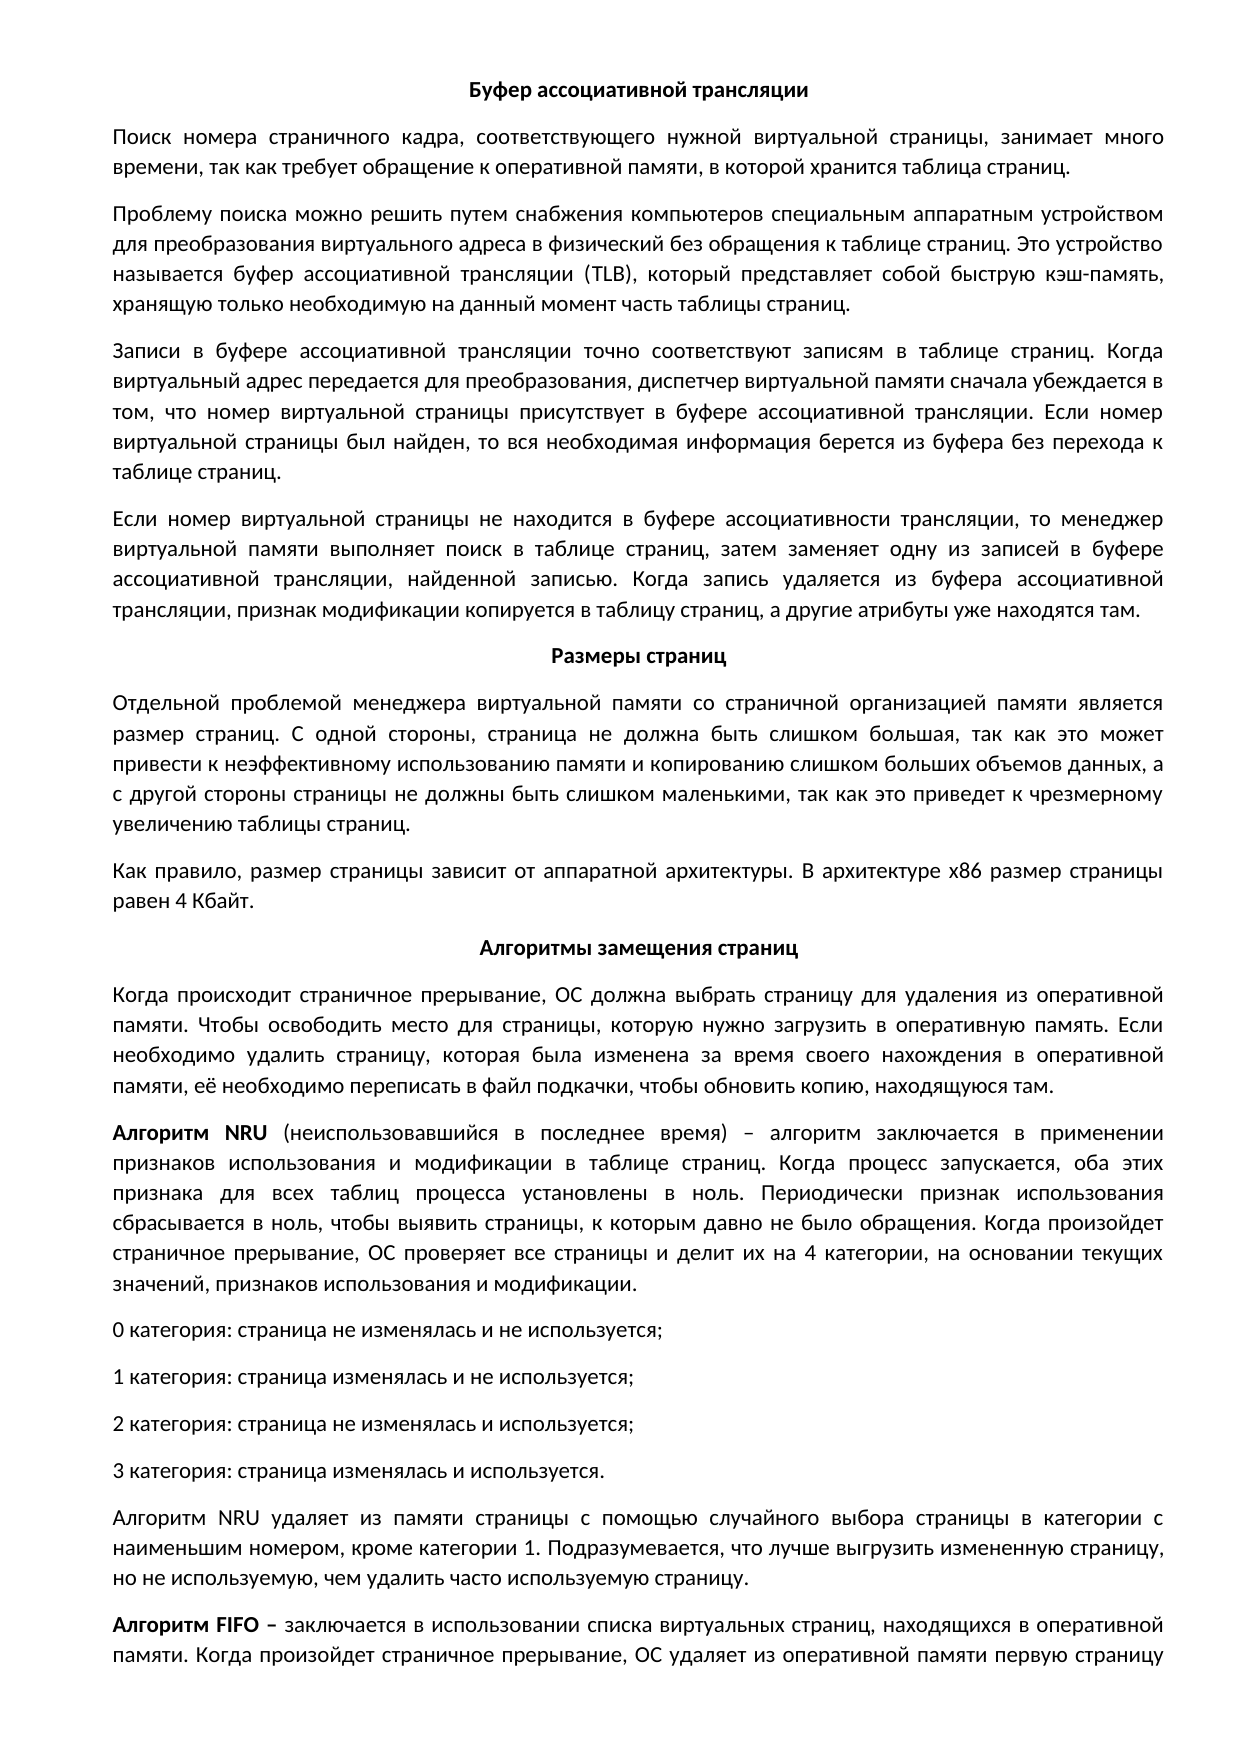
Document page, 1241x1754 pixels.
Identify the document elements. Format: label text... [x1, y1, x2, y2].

text Алгоритмы замещения страниц [112, 933, 1165, 961]
text Когда происходит страничное прерывание, ОС должна выбрать страницу для удаления из оперативной памяти. Чтобы освободить место для страницы, которую нужно загрузить в оперативную память. Если необходимо удалить страницу, которая была изменена за время своего нахождения в оперативной памяти, её необходимо переписать в файл подкачки, чтобы обновить копию, находящуюся там. [112, 980, 1165, 1099]
text 1 категория: страница изменялась и не используется; [112, 1362, 1165, 1391]
text 2 категория: страница не изменялась и используется; [112, 1409, 1165, 1437]
text Если номер виртуальной страницы не находится в буфере ассоциативности трансляции, то менеджер виртуальной памяти выполняет поиск в таблице страниц, затем заменяет одну из записей в буфере ассоциативной трансляции, найденной записью. Когда запись удаляется из буфера ассоциативной трансляции, признак модификации копируется в таблицу страниц, а другие атрибуты уже находятся там. [112, 504, 1165, 623]
text Записи в буфере ассоциативной трансляции точно соответствуют записям в таблице страниц. Когда виртуальный адрес передается для преобразования, диспетчер виртуальной памяти сначала убеждается в том, что номер виртуальной страницы присутствует в буфере ассоциативной трансляции. Если номер виртуальной страницы был найден, то вся необходимая информация берется из буфера без перехода к таблице страниц. [112, 336, 1165, 485]
text Буфер ассоциативной трансляции [112, 75, 1165, 103]
text 3 категория: страница изменялась и используется. [112, 1456, 1165, 1484]
text Проблему поиска можно решить путем снабжения компьютеров специальным аппаратным устройством для преобразования виртуального адреса в физический без обращения к таблице страниц. Это устройство называется буфер ассоциативной трансляции (TLB), который представляет собой быструю кэш-память, хранящую только необходимую на данный момент часть таблицы страниц. [112, 199, 1165, 318]
text Алгоритм NRU удаляет из памяти страницы с помощью случайного выбора страницы в категории с наименьшим номером, кроме категории 1. Подразумевается, что лучше выгрузить измененную страницу, но не используемую, чем удалить часто используемую страницу. [112, 1503, 1165, 1592]
text 0 категория: страница не изменялась и не используется; [112, 1316, 1165, 1344]
text Размеры страниц [112, 642, 1165, 670]
text Поиск номера страничного кадра, соответствующего нужной виртуальной страницы, занимает много времени, так как требует обращение к оперативной памяти, в которой хранится таблица страниц. [112, 122, 1165, 180]
text Отдельной проблемой менеджера виртуальной памяти со страничной организацией памяти является размер страниц. С одной стороны, страница не должна быть слишком большая, так как это может привести к неэффективному использованию памяти и копированию слишком больших объемов данных, а с другой стороны страницы не должны быть слишком маленькими, так как это приведет к чрезмерному увеличению таблицы страниц. [112, 688, 1165, 837]
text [112, 1610, 1165, 1669]
text Алгоритм NRU (неиспользовавшийся в последнее время) – алгоритм заключается в применении признаков использования и модификации в таблице страниц. Когда процесс запускается, оба этих признака для всех таблиц процесса установлены в ноль. Периодически признак использования сбрасывается в ноль, чтобы выявить страницы, к которым давно не было обращения. Когда произойдет страничное прерывание, ОС проверяет все страницы и делит их на 4 категории, на основании текущих значений, признаков использования и модификации. [112, 1118, 1165, 1297]
text Как правило, размер страницы зависит от аппаратной архитектуры. В архитектуре х86 размер страницы равен 4 Кбайт. [112, 856, 1165, 914]
